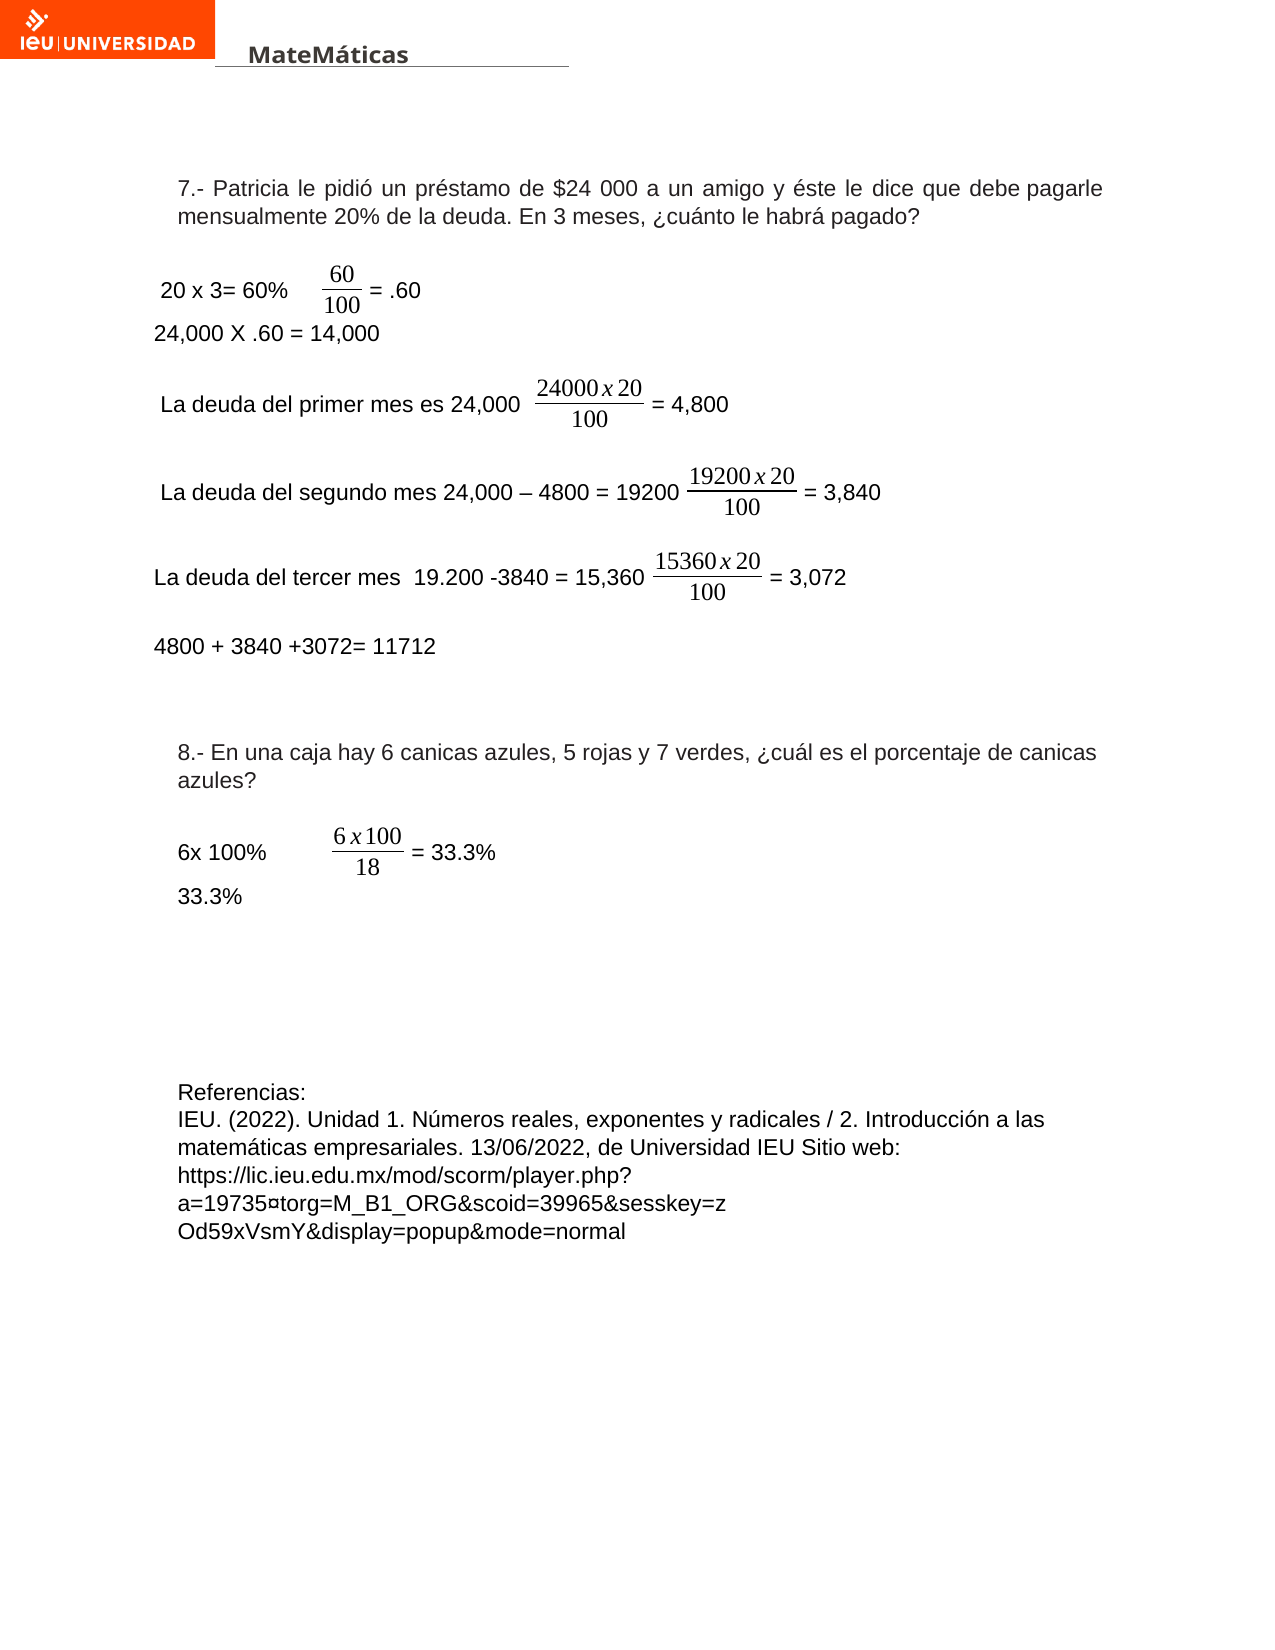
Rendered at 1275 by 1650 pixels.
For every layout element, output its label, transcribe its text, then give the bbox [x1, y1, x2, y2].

text 4800 + 3840 +3072= 11712 [64, 633, 1110, 659]
text IEU. (2022). Unidad 1. Números reales, exponentes y radicales / 2. Introducción a las matemáticas empresariales. 13/06/2022, de Universidad IEU Sitio web: https://lic.ieu.edu.mx/mod/scorm/player.php?a=19735¤torg=M_B1_ORG&scoid=39965&sesskey=zOd59xVsmY&display=popup&mode=normal [177, 1106, 1110, 1244]
text 33.3% [177, 883, 1110, 909]
text La deuda del primer mes es 24,000 = 4,800 [64, 374, 1110, 433]
text Referencias: [177, 1078, 1110, 1105]
text 20 x 3= 60% = .60 [64, 261, 1110, 319]
picture [18, 5, 197, 54]
text 24,000 X .60 = 14,000 [64, 319, 1110, 346]
text 8.- En una caja hay 6 canicas azules, 5 rojas y 7 verdes, ¿cuál es el porcentaje de canicas azules? [177, 739, 1110, 793]
text La deuda del tercer mes 19.200 -3840 = 15,360 = 3,072 [64, 548, 1110, 607]
text 6x 100% = 33.3% [177, 823, 1110, 882]
text MateMáticas [215, 39, 1110, 71]
text La deuda del segundo mes 24,000 – 4800 = 19200 = 3,840 [64, 462, 1110, 521]
text 7.- Patricia le pidió un préstamo de $24 000 a un amigo y éste le dice que debe pagarle mensualmente 20% de la deuda. En 3 meses, ¿cuánto le habrá pagado? [177, 175, 1110, 230]
